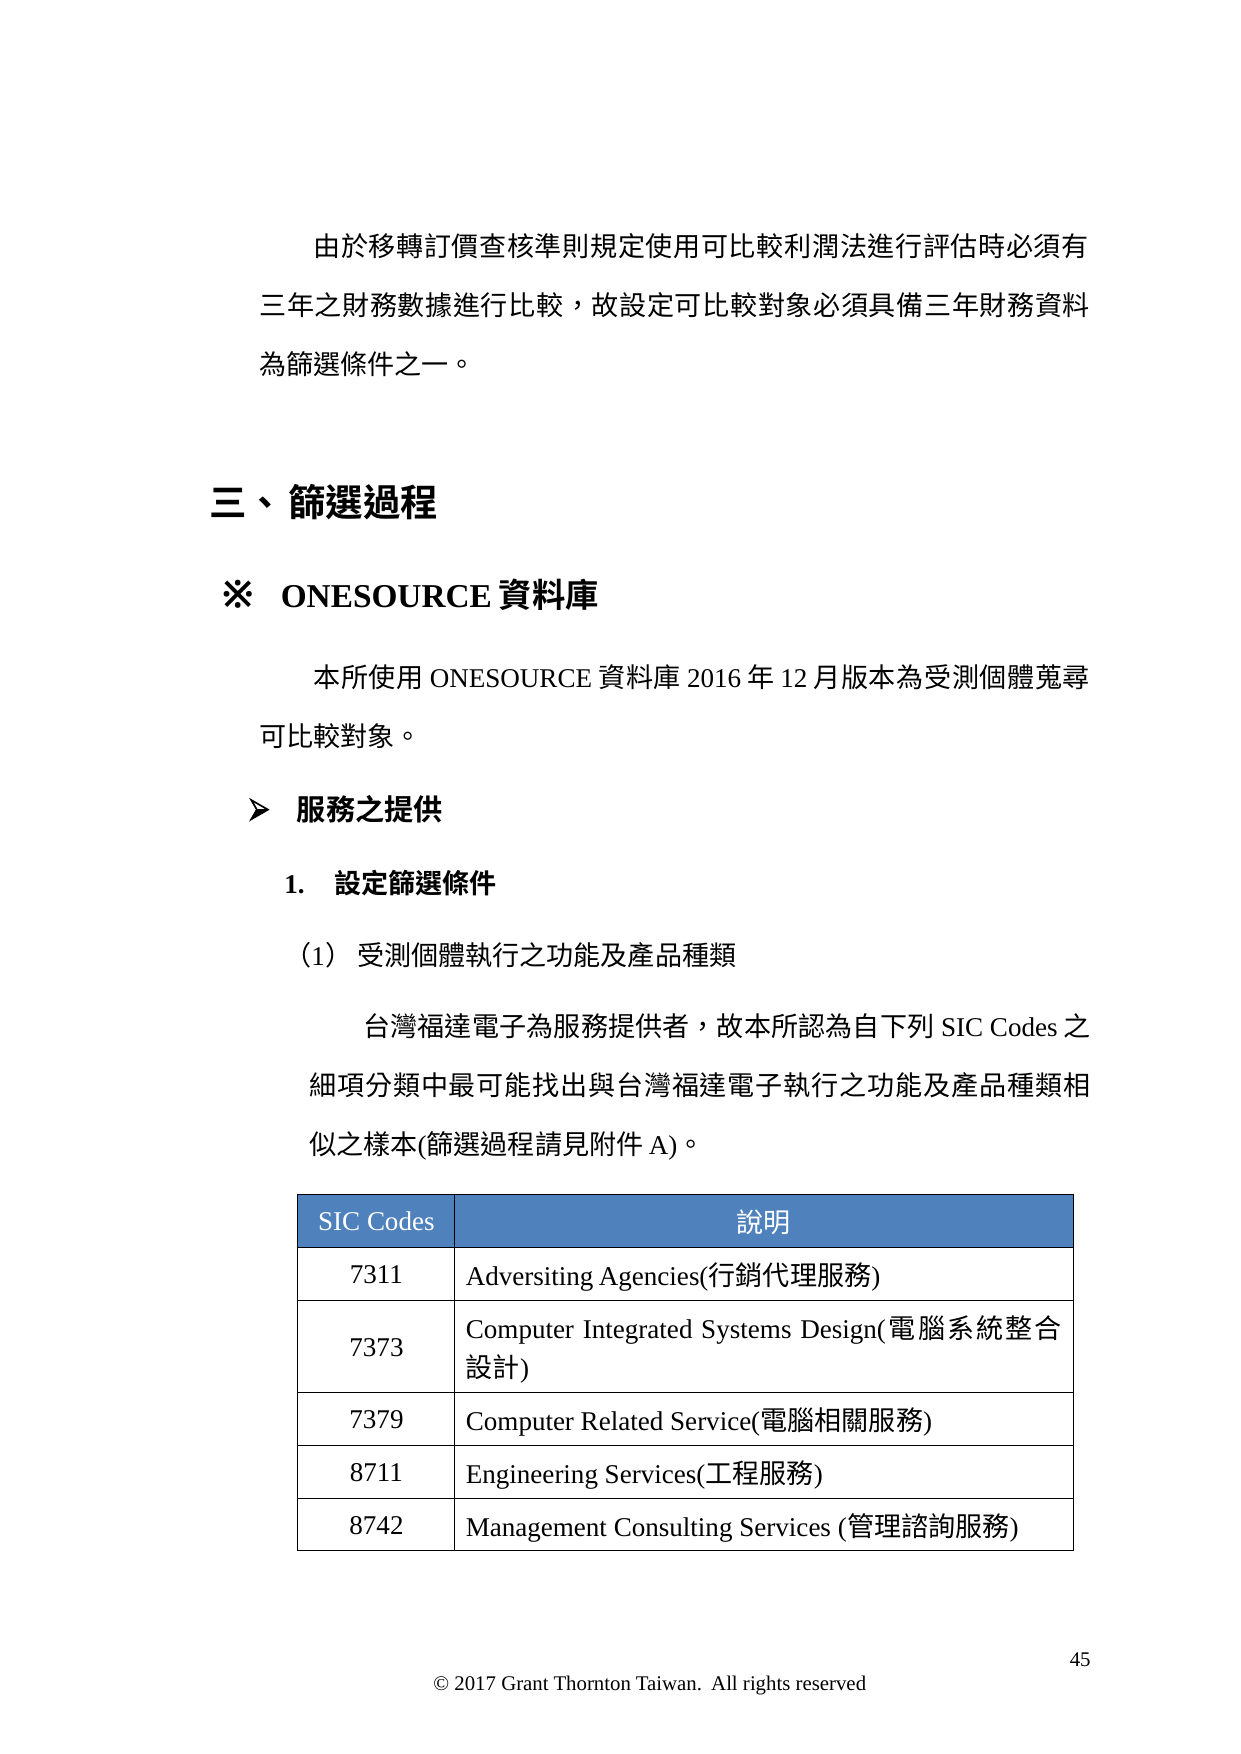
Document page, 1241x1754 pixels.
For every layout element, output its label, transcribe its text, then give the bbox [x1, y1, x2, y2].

table_cell 7373 [298, 1301, 454, 1392]
table_cell Computer Related Service(電腦相關服務) [455, 1393, 1073, 1444]
list 受測個體執行之功能及產品種類 [284, 934, 1090, 973]
text 由於移轉訂價查核準則規定使用可比較利潤法進行評估時必須有三年之財務數據進行比較，故設定可比較對象必須具備三年財務資料為篩選條件之一。 [259, 225, 1090, 382]
table_header 說明 [455, 1195, 1073, 1247]
table_cell 8711 [298, 1446, 454, 1497]
list 設定篩選條件 [284, 862, 1090, 902]
subtitle 篩選過程 [209, 473, 1090, 527]
text 台灣福達電子為服務提供者，故本所認為自下列SIC Codes之細項分類中最可能找出與台灣福達電子執行之功能及產品種類相似之樣本(篩選過程請見附件A)。 [309, 1005, 1090, 1162]
text 本所使用ONESOURCE資料庫2016年12月版本為受測個體蒐尋可比較對象。 [259, 656, 1090, 754]
list ONESOURCE資料庫 [222, 567, 1090, 618]
table_cell Engineering Services(工程服務) [455, 1446, 1073, 1497]
table_cell Management Consulting Services (管理諮詢服務) [455, 1499, 1073, 1550]
table_cell Computer Integrated Systems Design(電腦系統整合設計) [455, 1301, 1073, 1392]
table_cell 8742 [298, 1499, 454, 1550]
table_header SIC Codes [298, 1195, 454, 1247]
list 服務之提供 [248, 786, 1090, 829]
table_cell Adversiting Agencies(行銷代理服務) [455, 1248, 1073, 1300]
table_cell 7311 [298, 1248, 454, 1300]
table_cell 7379 [298, 1393, 454, 1444]
